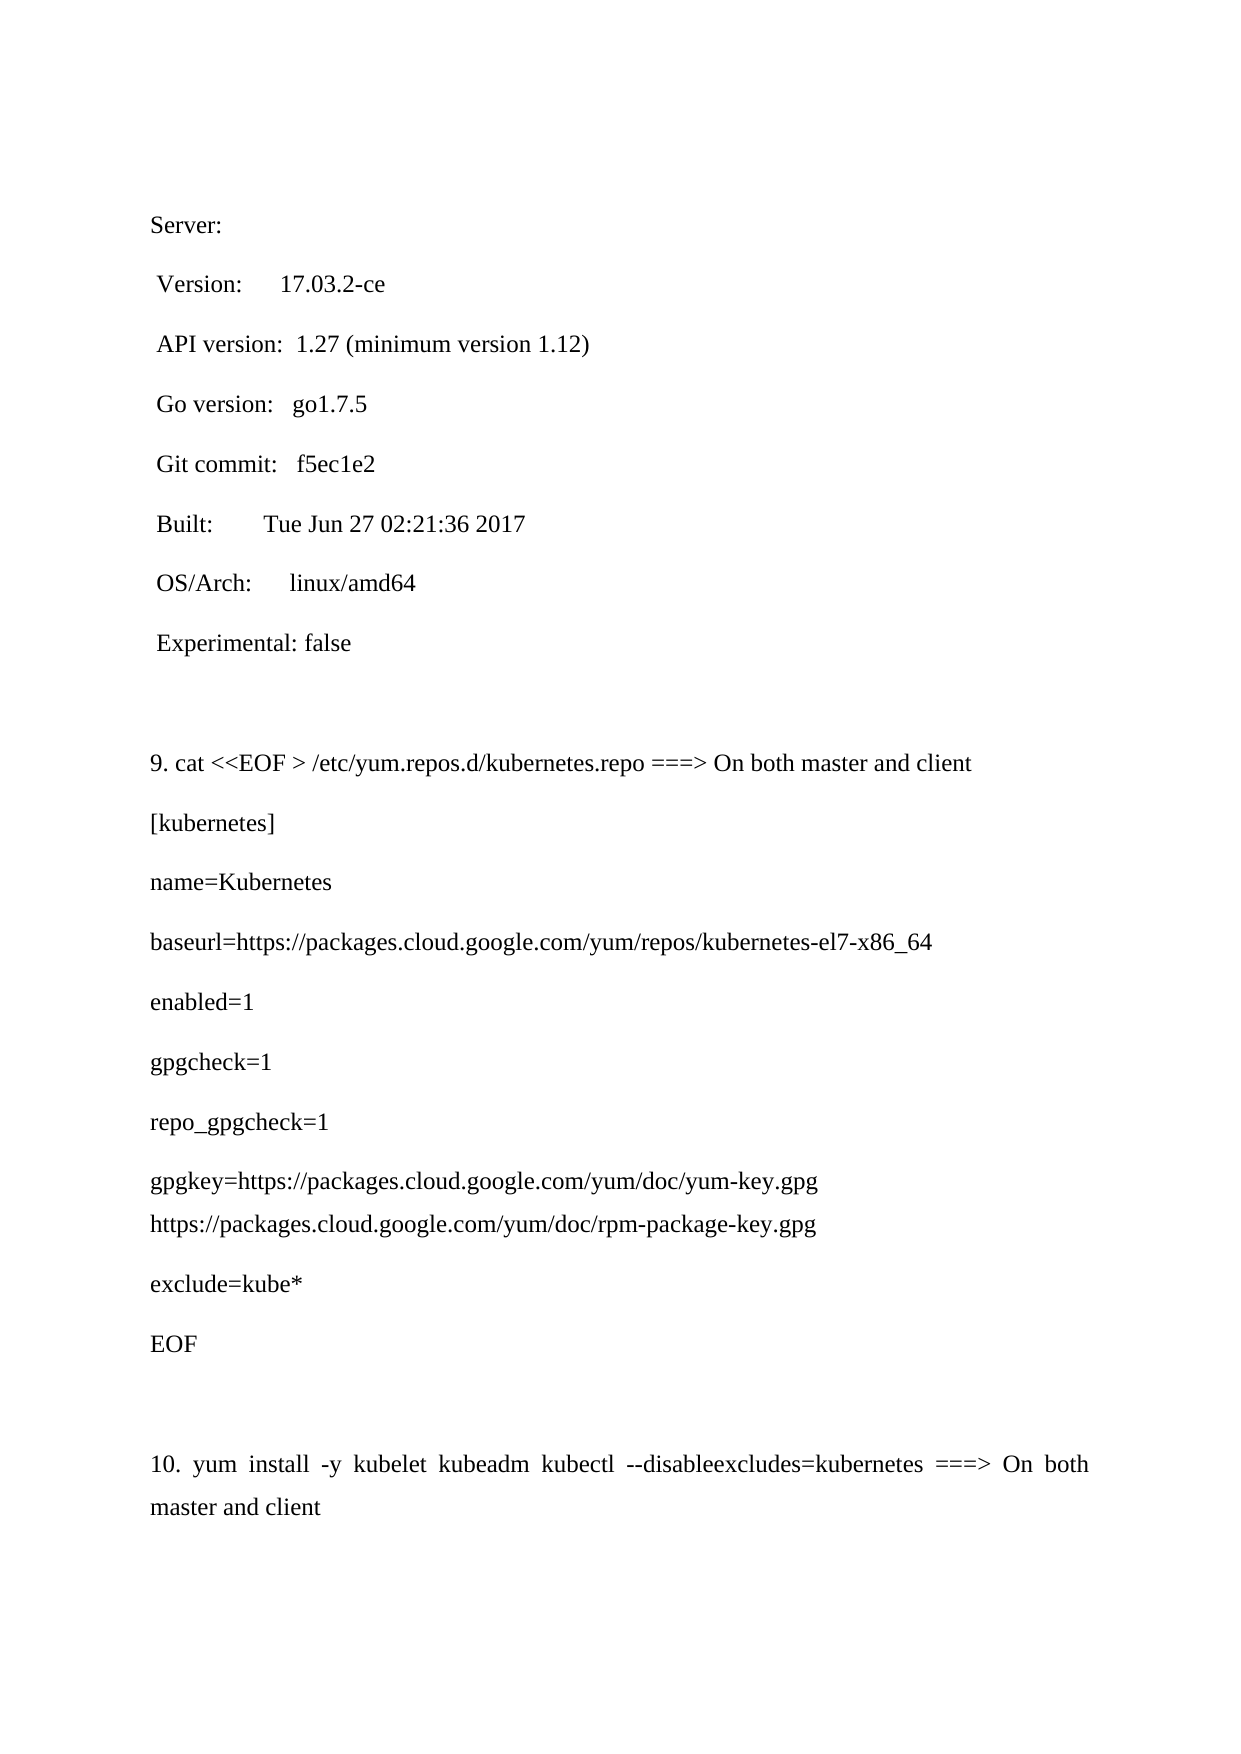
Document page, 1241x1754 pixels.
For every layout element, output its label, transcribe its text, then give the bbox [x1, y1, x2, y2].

text OS/Arch: linux/amd64 [150, 568, 1090, 597]
text Go version: go1.7.5 [150, 389, 1090, 418]
text gpgcheck=1 [150, 1047, 1090, 1076]
text enabled=1 [150, 987, 1090, 1016]
text repo_gpgcheck=1 [150, 1107, 1090, 1135]
text Experimental: false [150, 628, 1090, 657]
text Git commit: f5ec1e2 [150, 449, 1090, 478]
text API version: 1.27 (minimum version 1.12) [150, 329, 1090, 358]
text Server: [150, 210, 1090, 238]
text 9. cat <<EOF > /etc/yum.repos.d/kubernetes.repo ===> On both master and client [150, 748, 1090, 777]
text 10. yum install -y kubelet kubeadm kubectl --disableexcludes=kubernetes ===> On both master and client [150, 1449, 1090, 1521]
text [kubernetes] [150, 808, 1090, 836]
text Version: 17.03.2-ce [150, 269, 1090, 298]
text name=Kubernetes [150, 867, 1090, 896]
text gpgkey=https://packages.cloud.google.com/yum/doc/yum-key.gpg https://packages.cloud.google.com/yum/doc/rpm-package-key.gpg [150, 1166, 1090, 1238]
text exclude=kube* [150, 1269, 1090, 1298]
text EOF [150, 1329, 1090, 1358]
text baseurl=https://packages.cloud.google.com/yum/repos/kubernetes-el7-x86_64 [150, 927, 1090, 956]
text Built: Tue Jun 27 02:21:36 2017 [150, 509, 1090, 537]
